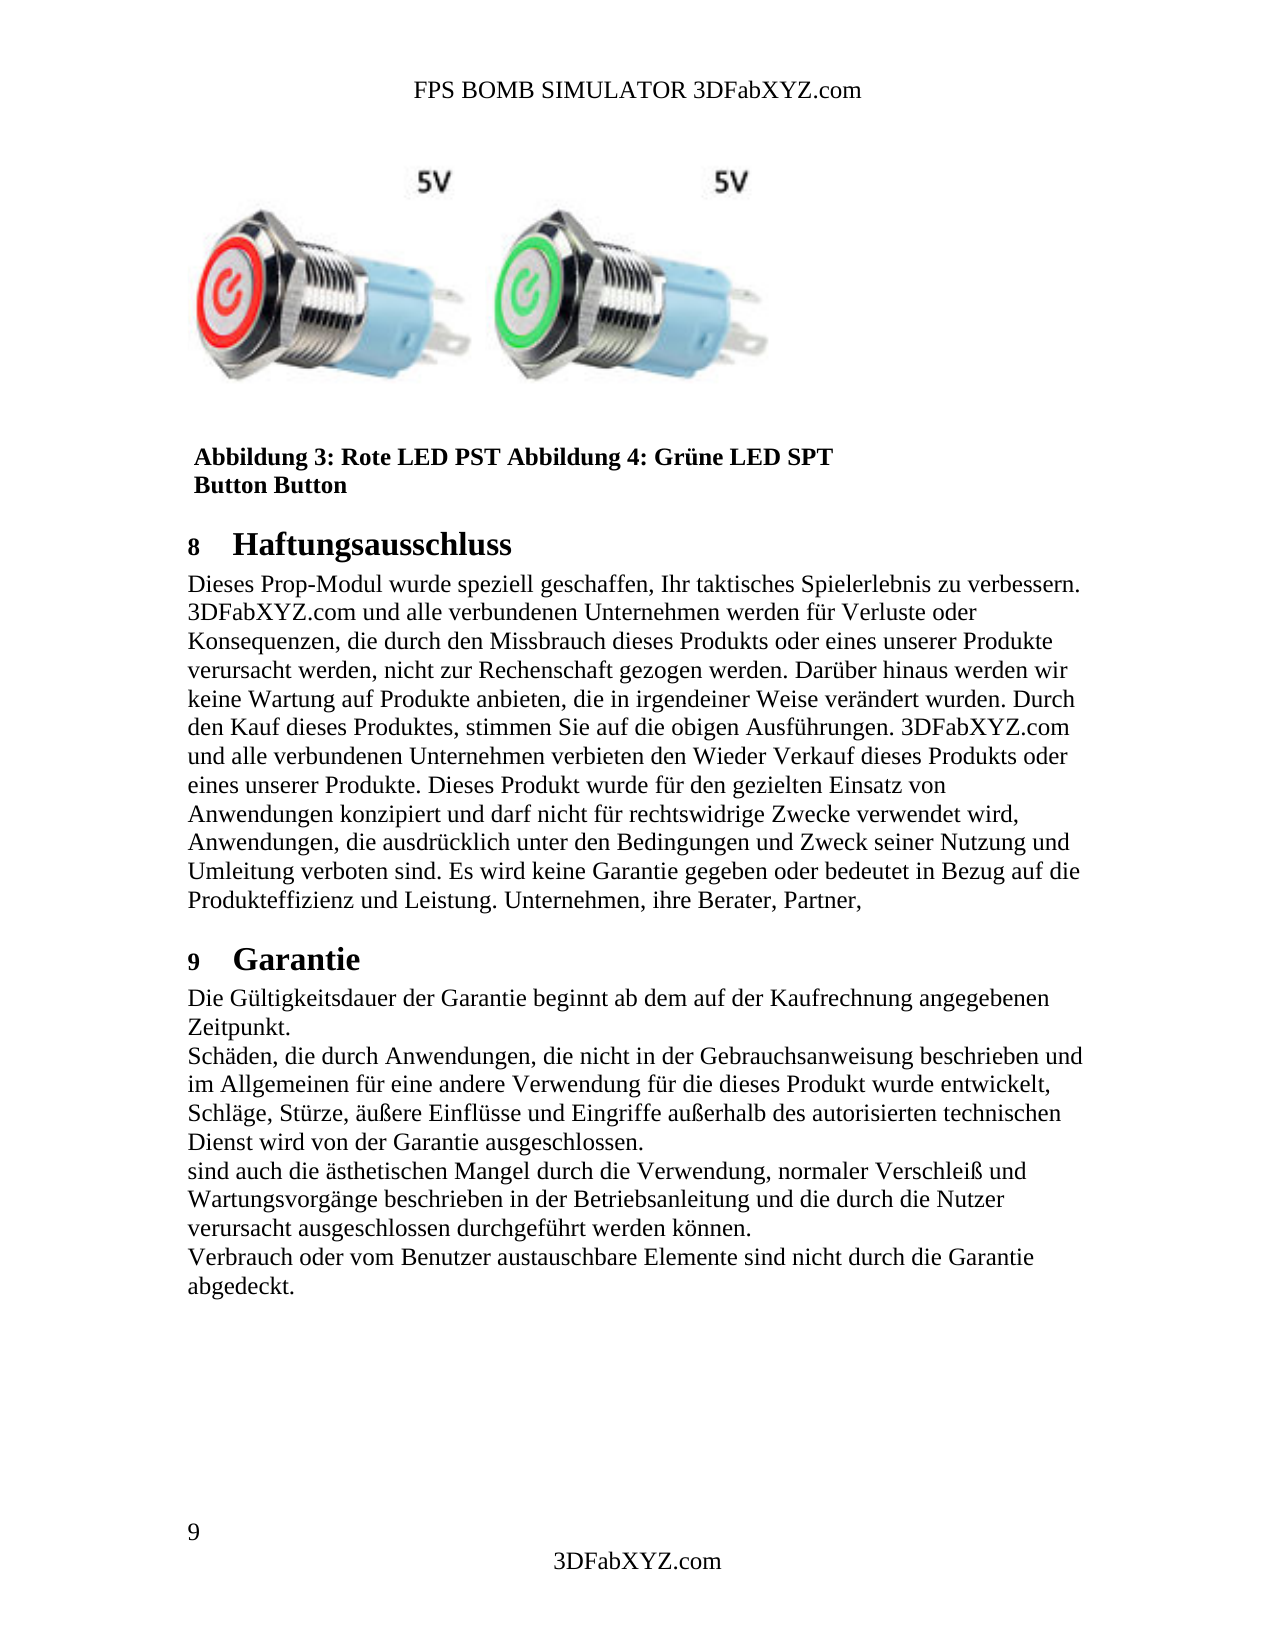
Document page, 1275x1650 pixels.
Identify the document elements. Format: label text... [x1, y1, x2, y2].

picture [485, 150, 777, 442]
subtitle Haftungsausschluss [187, 524, 1087, 562]
picture [187, 150, 479, 442]
text Dieses Prop-Modul wurde speziell geschaffen, Ihr taktisches Spielerlebnis zu verbessern. 3DFabXYZ.com und alle verbundenen Unternehmen werden für Verluste oder Konsequenzen, die durch den Missbrauch dieses Produkts oder eines unserer Produkte verursacht werden, nicht zur Rechenschaft gezogen werden. Darüber hinaus werden wir keine Wartung auf Produkte anbieten, die in irgendeiner Weise verändert wurden. Durch den Kauf dieses Produktes, stimmen Sie auf die obigen Ausführungen. 3DFabXYZ.com und alle verbundenen Unternehmen verbieten den Wieder Verkauf dieses Produkts oder eines unserer Produkte. Dieses Produkt wurde für den gezielten Einsatz von Anwendungen konzipiert und darf nicht für rechtswidrige Zwecke verwendet wird, Anwendungen, die ausdrücklich unter den Bedingungen und Zweck seiner Nutzung und Umleitung verboten sind. Es wird keine Garantie gegeben oder bedeutet in Bezug auf die Produkteffizienz und Leistung. Unternehmen, ihre Berater, Partner, [187, 569, 1087, 914]
text Verbrauch oder vom Benutzer austauschbare Elemente sind nicht durch die Garantie abgedeckt. [187, 1242, 1087, 1299]
subtitle Garantie [187, 939, 1087, 977]
text Button Button [187, 470, 1087, 499]
text Die Gültigkeitsdauer der Garantie beginnt ab dem auf der Kaufrechnung angegebenen Zeitpunkt. [187, 983, 1087, 1041]
text Schäden, die durch Anwendungen, die nicht in der Gebrauchsanweisung beschrieben und im Allgemeinen für eine andere Verwendung für die dieses Produkt wurde entwickelt, Schläge, Stürze, äußere Einflüsse und Eingriffe außerhalb des autorisierten technischen Dienst wird von der Garantie ausgeschlossen. [187, 1041, 1087, 1156]
text Abbildung 3: Rote LED PST Abbildung 4: Grüne LED SPT [187, 442, 1087, 470]
text sind auch die ästhetischen Mangel durch die Verwendung, normaler Verschleiß und Wartungsvorgänge beschrieben in der Betriebsanleitung und die durch die Nutzer verursacht ausgeschlossen durchgeführt werden können. [187, 1156, 1087, 1242]
